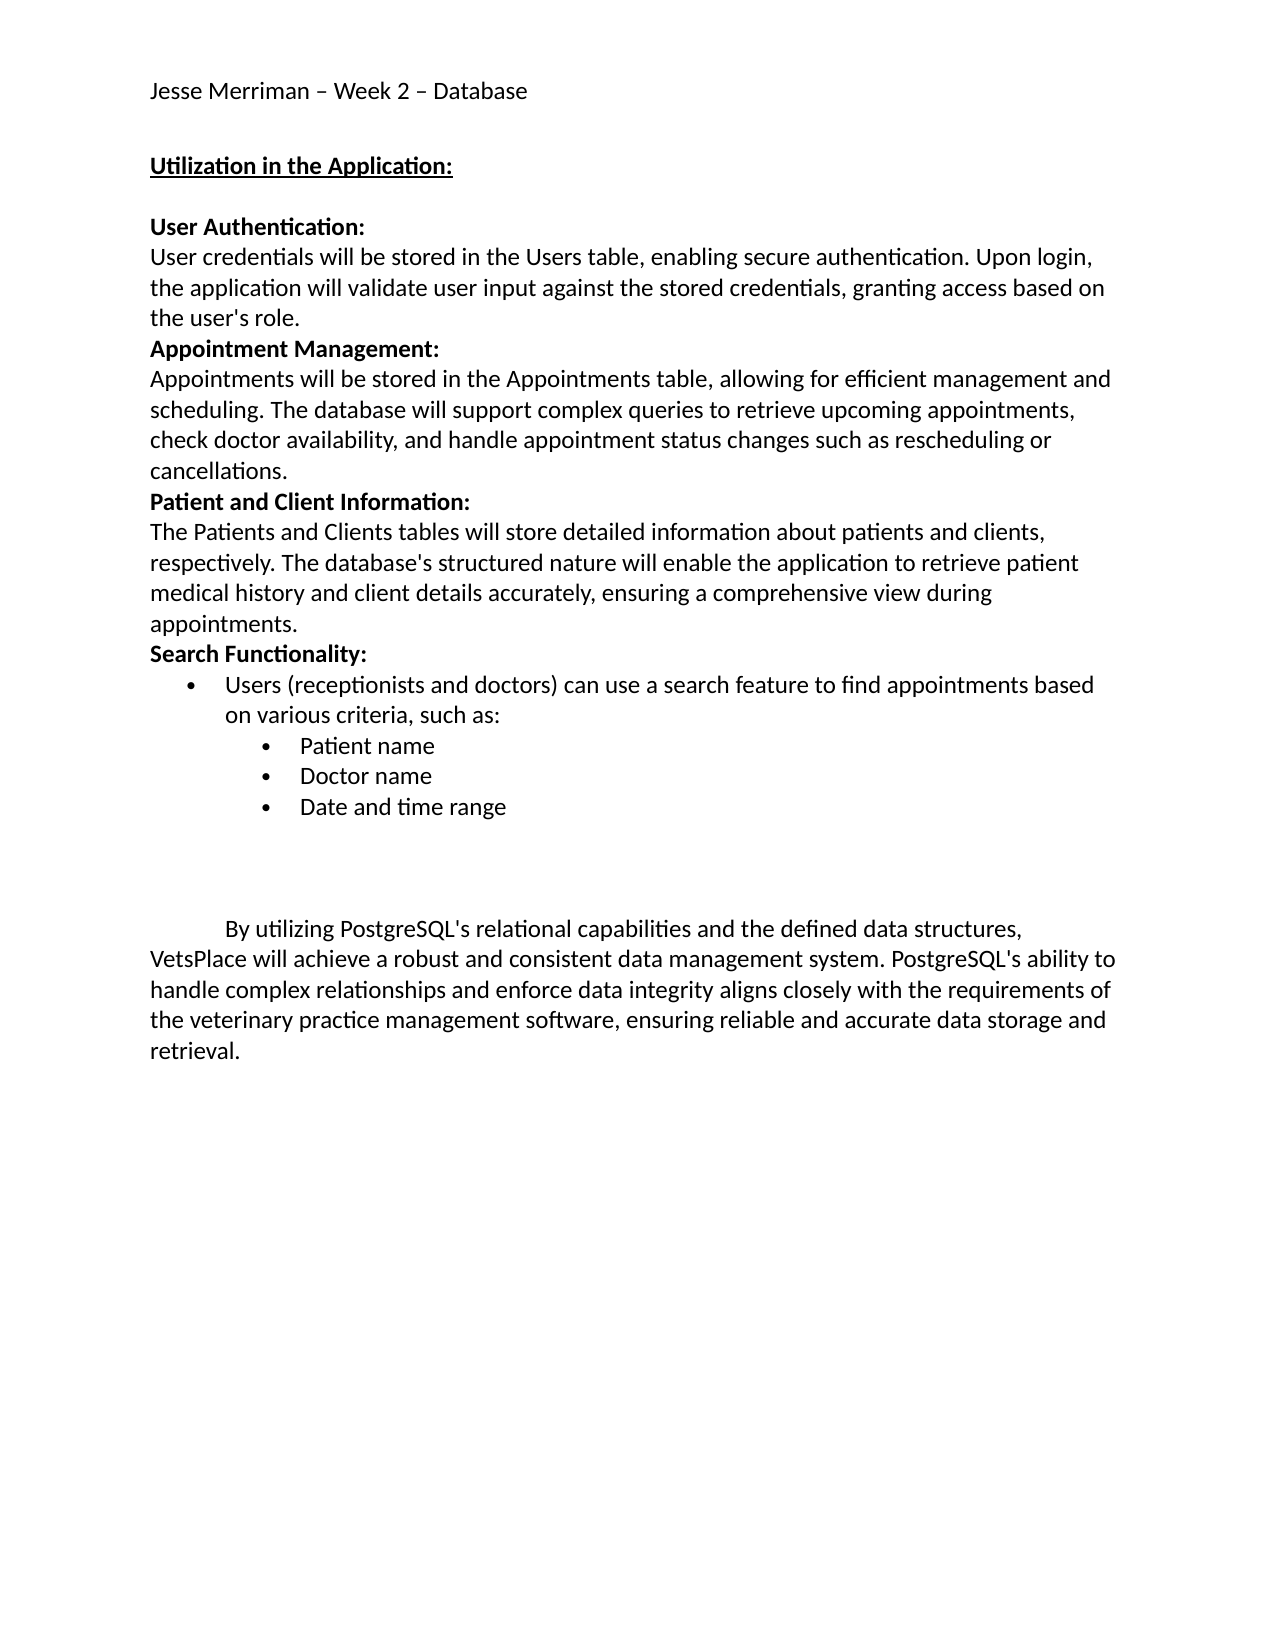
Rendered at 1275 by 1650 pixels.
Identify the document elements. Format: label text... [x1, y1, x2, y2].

text Appointments will be stored in the Appointments table, allowing for efficient management and scheduling. The database will support complex queries to retrieve upcoming appointments, check doctor availability, and handle appointment status changes such as rescheduling or cancellations. [150, 364, 1125, 486]
text Appointment Management: [150, 333, 1125, 364]
list Users (receptionists and doctors) can use a search feature to find appointments based on various criteria, such as: [187, 669, 1125, 730]
text Utilization in the Application: [150, 150, 1125, 181]
text User credentials will be stored in the Users table, enabling secure authentication. Upon login, the application will validate user input against the stored credentials, granting access based on the user's role. [150, 242, 1125, 333]
text Patient and Client Information: [150, 486, 1125, 516]
list Doctor name [262, 760, 1125, 791]
text By utilizing PostgreSQL's relational capabilities and the defined data structures, VetsPlace will achieve a robust and consistent data management system. PostgreSQL's ability to handle complex relationships and enforce data integrity aligns closely with the requirements of the veterinary practice management software, ensuring reliable and accurate data storage and retrieval. [150, 913, 1125, 1066]
text The Patients and Clients tables will store detailed information about patients and clients, respectively. The database's structured nature will enable the application to retrieve patient medical history and client details accurately, ensuring a comprehensive view during appointments. [150, 516, 1125, 638]
text User Authentication: [150, 211, 1125, 242]
list Date and time range [262, 791, 1125, 821]
list Patient name [262, 730, 1125, 760]
text Search Functionality: [150, 638, 1125, 669]
